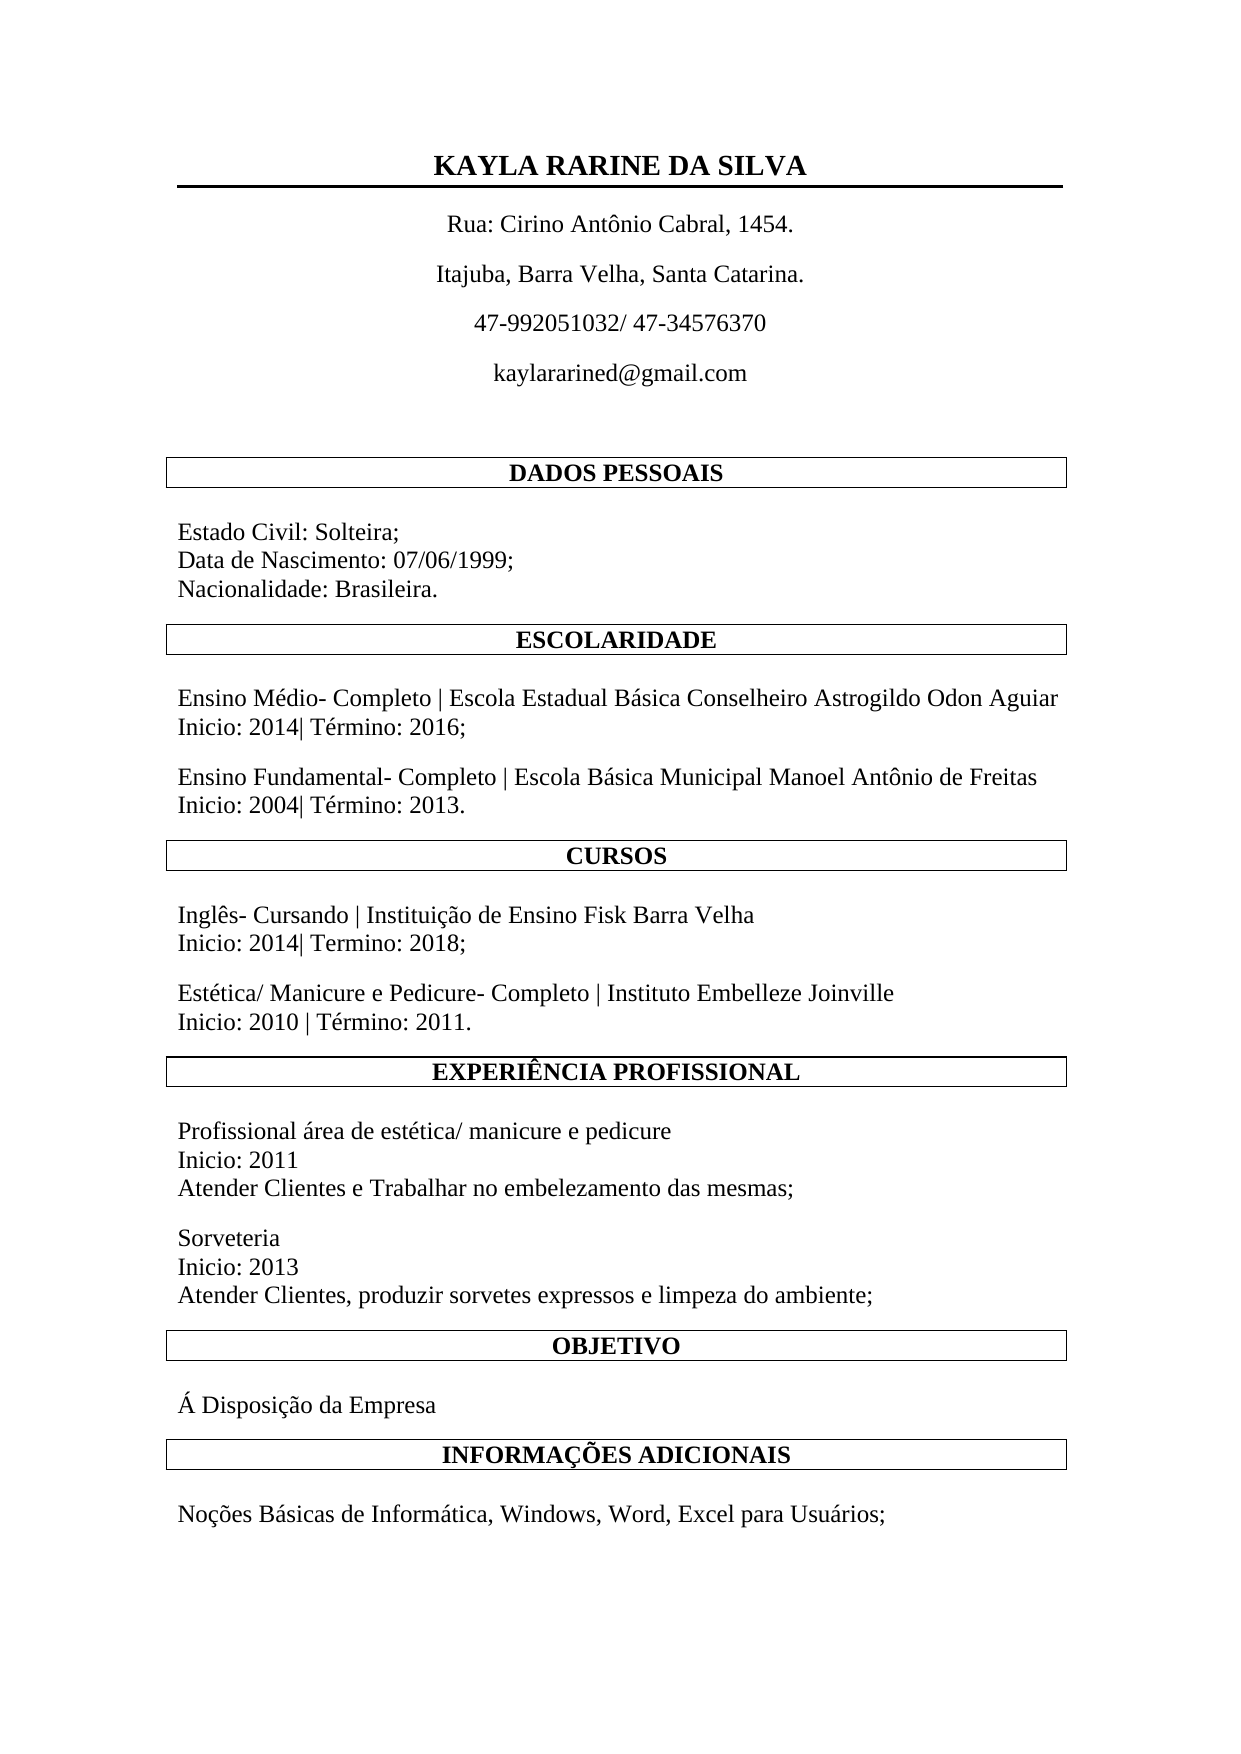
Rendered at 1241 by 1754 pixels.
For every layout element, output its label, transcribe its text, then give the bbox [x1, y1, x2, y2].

text Á Disposição da Empresa [177, 1361, 1063, 1418]
text Noções Básicas de Informática, Windows, Word, Excel para Usuários; [177, 1470, 1063, 1528]
table_header ESCOLARIDADE [167, 625, 1066, 654]
text Ensino Fundamental- Completo | Escola Básica Municipal Manoel Antônio de Freitas Inicio: 2004| Término: 2013. [177, 762, 1063, 819]
text Inglês- Cursando | Instituição de Ensino Fisk Barra Velha Inicio: 2014| Termino: 2018; [177, 871, 1063, 957]
text 47-992051032/ 47-34576370 [177, 308, 1063, 337]
text Sorveteria Inicio: 2013 Atender Clientes, produzir sorvetes expressos e limpeza do ambiente; [177, 1223, 1063, 1309]
text Ensino Médio- Completo | Escola Estadual Básica Conselheiro Astrogildo Odon Aguiar Inicio: 2014| Término: 2016; [177, 655, 1063, 741]
text Estética/ Manicure e Pedicure- Completo | Instituto Embelleze Joinville Inicio: 2010 | Término: 2011. [177, 978, 1063, 1036]
table_header CURSOS [167, 841, 1066, 870]
text Profissional área de estética/ manicure e pedicure Inicio: 2011 Atender Clientes e Trabalhar no embelezamento das mesmas; [177, 1087, 1063, 1202]
text kaylararined@gmail.com [177, 358, 1063, 387]
table_header INFORMAÇÕES ADICIONAIS [167, 1440, 1066, 1469]
table_header EXPERIÊNCIA PROFISSIONAL [167, 1058, 1066, 1086]
text Estado Civil: Solteira; Data de Nascimento: 07/06/1999; Nacionalidade: Brasileira. [177, 488, 1063, 603]
text KAYLA RARINE DA SILVA [177, 148, 1063, 185]
table_header OBJETIVO [167, 1331, 1066, 1360]
text Itajuba, Barra Velha, Santa Catarina. [177, 259, 1063, 288]
table_header DADOS PESSOAIS [167, 458, 1066, 487]
text Rua: Cirino Antônio Cabral, 1454. [177, 209, 1063, 238]
